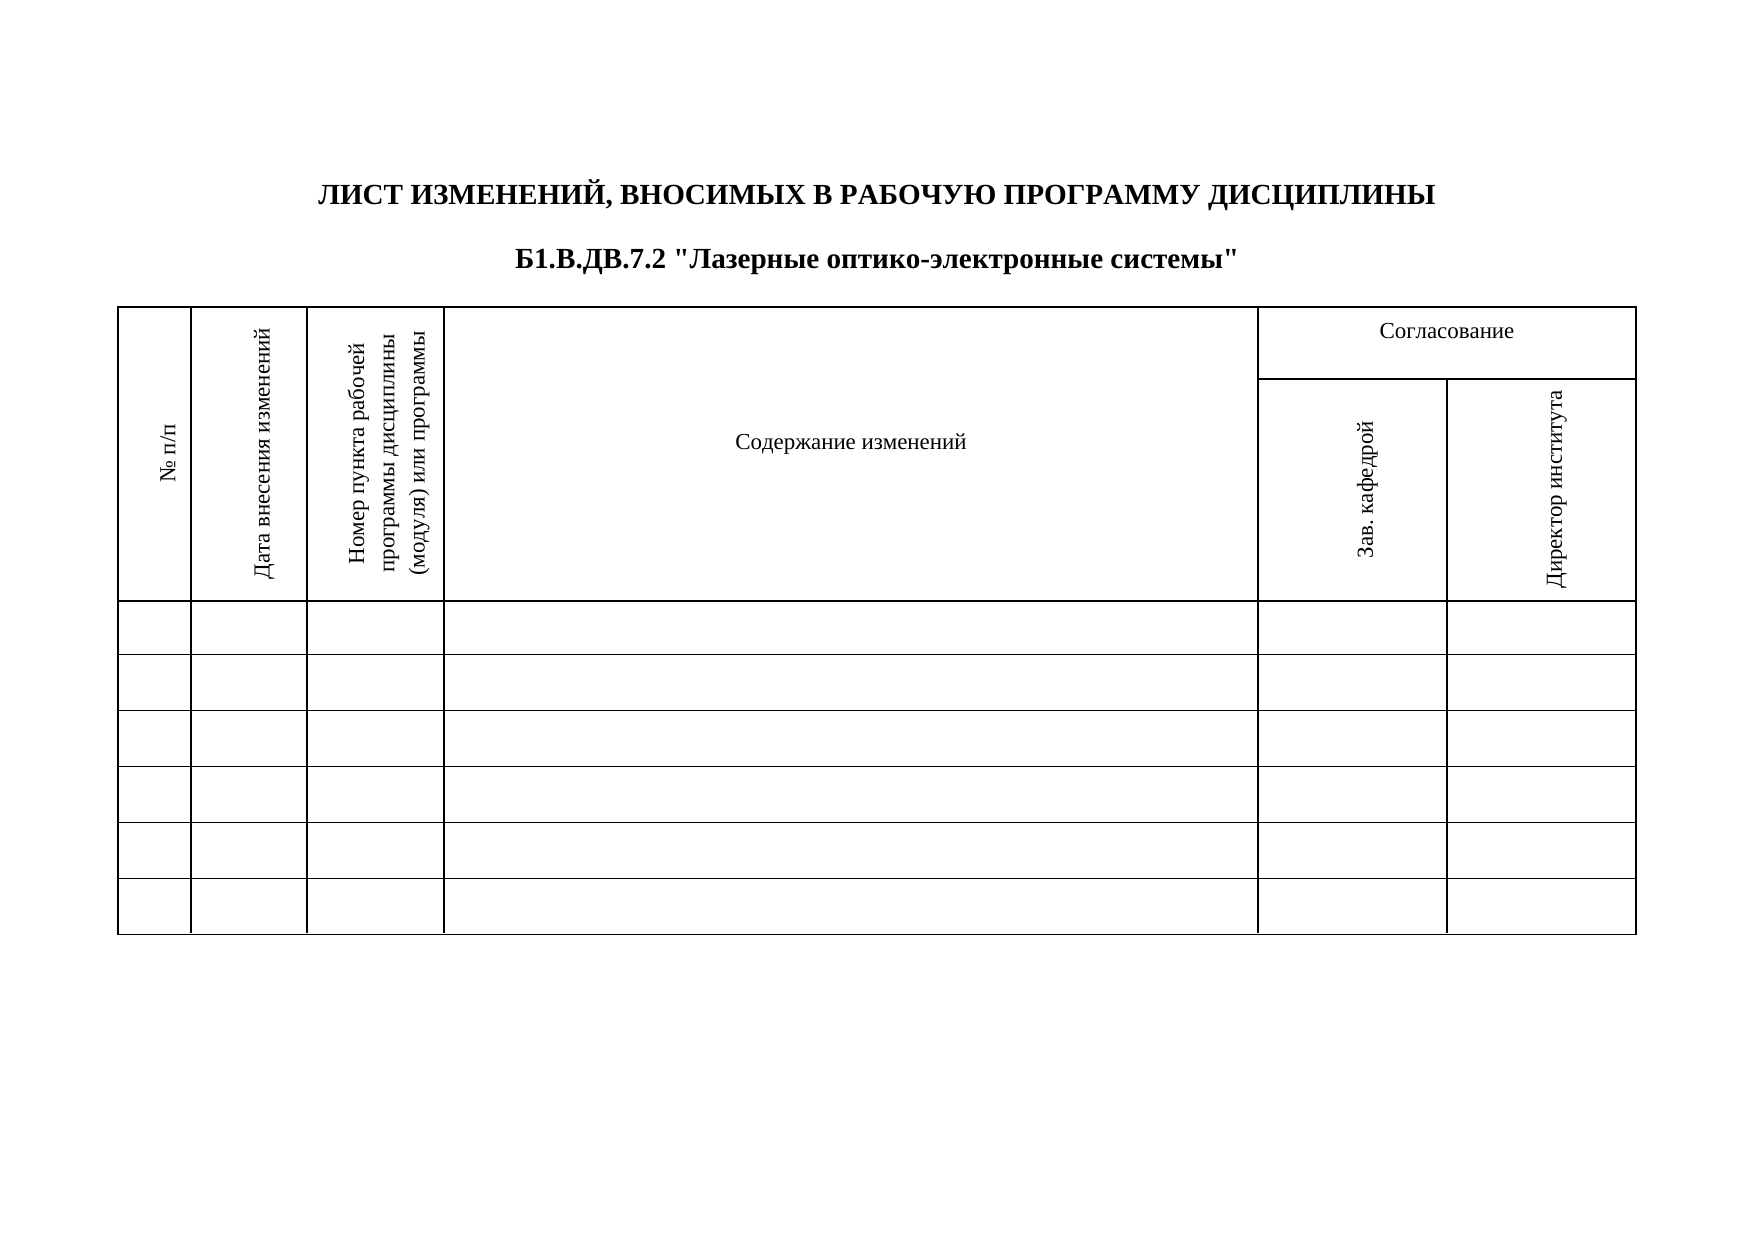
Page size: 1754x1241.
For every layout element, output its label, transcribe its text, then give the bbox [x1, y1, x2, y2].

table_cell [1259, 879, 1446, 933]
table_cell [119, 655, 190, 710]
table_cell [1448, 655, 1635, 710]
table_cell [1448, 879, 1635, 933]
table_header Содержание изменений [445, 308, 1257, 600]
table_cell [1259, 602, 1446, 654]
table_cell [1259, 823, 1446, 877]
table_cell [308, 602, 443, 654]
table_cell [445, 823, 1257, 877]
table_cell [1448, 602, 1635, 654]
table_cell [192, 655, 306, 710]
table_cell Директор института [1448, 380, 1635, 600]
table_cell [119, 767, 190, 822]
table_cell [308, 767, 443, 822]
table_cell [308, 823, 443, 877]
table_cell [192, 823, 306, 877]
table_cell [308, 879, 443, 933]
table_cell [445, 767, 1257, 822]
table_cell [445, 602, 1257, 654]
table_cell [308, 655, 443, 710]
table_cell [119, 711, 190, 766]
table_cell [1448, 767, 1635, 822]
table_cell [1448, 823, 1635, 877]
table_cell [1259, 767, 1446, 822]
table_header Дата внесения изменений [192, 308, 306, 600]
table_cell [308, 711, 443, 766]
table_header Номер пункта рабочей программы дисциплины (модуля) или программы практики [308, 308, 443, 600]
table_cell [192, 711, 306, 766]
table_cell [445, 711, 1257, 766]
table_cell [119, 879, 190, 933]
table_cell [445, 879, 1257, 933]
table_cell [119, 602, 190, 654]
table_cell [1259, 655, 1446, 710]
table_cell [119, 823, 190, 877]
table_cell [445, 655, 1257, 710]
table_cell [192, 879, 306, 933]
table_cell Зав. кафедрой [1259, 380, 1446, 600]
table_cell [192, 602, 306, 654]
table_header № п/п [119, 308, 190, 600]
table_cell [192, 767, 306, 822]
text Б1.В.ДВ.7.2 "Лазерные оптико-электронные системы" [118, 242, 1636, 275]
table_header Согласование [1259, 308, 1635, 378]
table_cell [1259, 711, 1446, 766]
text ЛИСТ ИЗМЕНЕНИЙ, ВНОСИМЫХ В РАБОЧУЮ ПРОГРАММУ ДИСЦИПЛИНЫ [118, 177, 1636, 211]
table_cell [1448, 711, 1635, 766]
